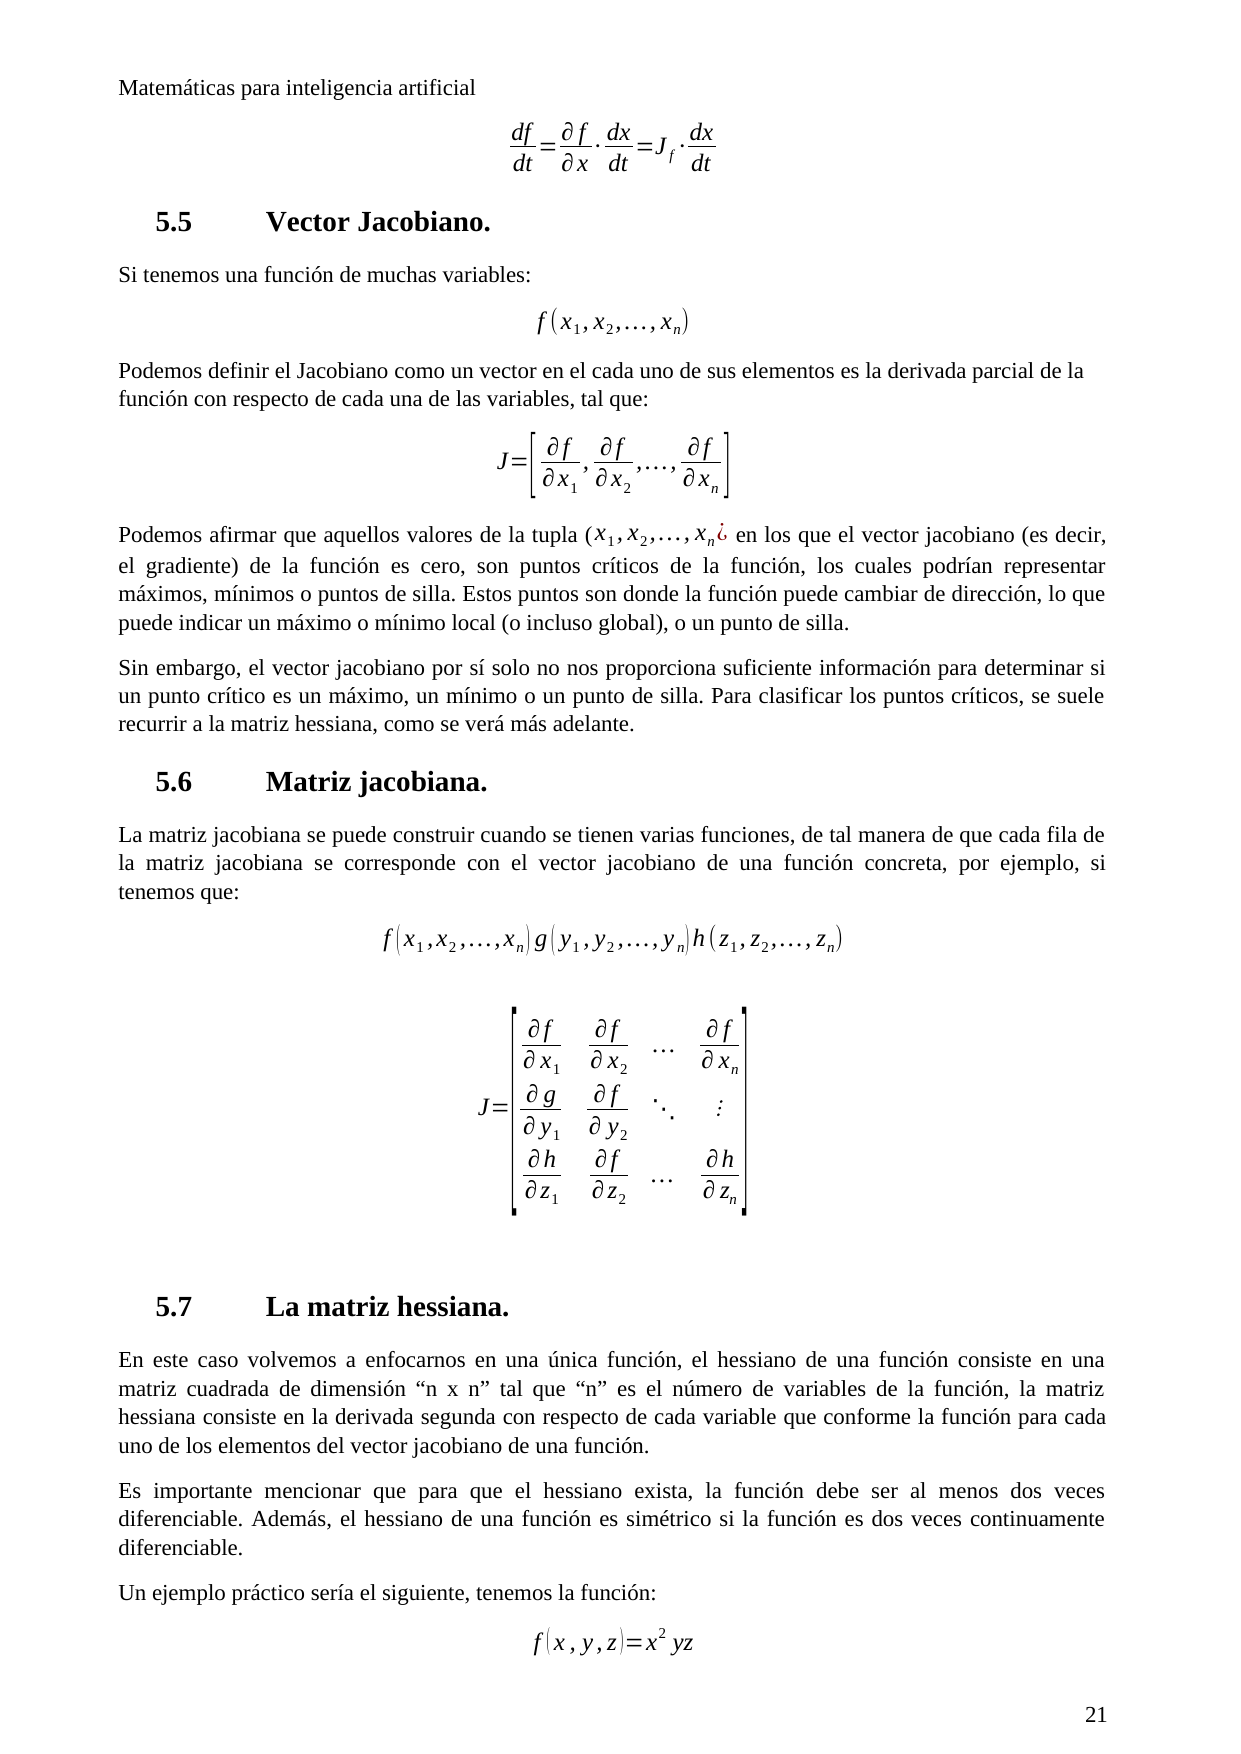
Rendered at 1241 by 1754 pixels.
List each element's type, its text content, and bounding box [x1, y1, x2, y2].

text Si tenemos una función de muchas variables: [118, 261, 1107, 287]
text Podemos afirmar que aquellos valores de la tupla ( en los que el vector jacobiano (es decir, el gradiente) de la función es cero, son puntos críticos de la función, los cuales podrían representar máximos, mínimos o puntos de silla. Estos puntos son donde la función puede cambiar de dirección, lo que puede indicar un máximo o mínimo local (o incluso global), o un punto de silla. [118, 518, 1107, 635]
subtitle Vector Jacobiano. [155, 204, 1107, 238]
text La matriz jacobiana se puede construir cuando se tienen varias funciones, de tal manera de que cada fila de la matriz jacobiana se corresponde con el vector jacobiano de una función concreta, por ejemplo, si tenemos que: [118, 821, 1107, 904]
subtitle Matriz jacobiana. [155, 764, 1107, 797]
text Es importante mencionar que para que el hessiano exista, la función debe ser al menos dos veces diferenciable. Además, el hessiano de una función es simétrico si la función es dos veces continuamente diferenciable. [118, 1477, 1107, 1560]
text Un ejemplo práctico sería el siguiente, tenemos la función: [118, 1579, 1107, 1605]
text Sin embargo, el vector jacobiano por sí solo no nos proporciona suficiente información para determinar si un punto crítico es un máximo, un mínimo o un punto de silla. Para clasificar los puntos críticos, se suele recurrir a la matriz hessiana, como se verá más adelante. [118, 654, 1107, 737]
text Podemos definir el Jacobiano como un vector en el cada uno de sus elementos es la derivada parcial de la función con respecto de cada una de las variables, tal que: [118, 357, 1107, 412]
text En este caso volvemos a enfocarnos en una única función, el hessiano de una función consiste en una matriz cuadrada de dimensión “n x n” tal que “n” es el número de variables de la función, la matriz hessiana consiste en la derivada segunda con respecto de cada variable que conforme la función para cada uno de los elementos del vector jacobiano de una función. [118, 1347, 1107, 1458]
subtitle La matriz hessiana. [155, 1289, 1107, 1323]
